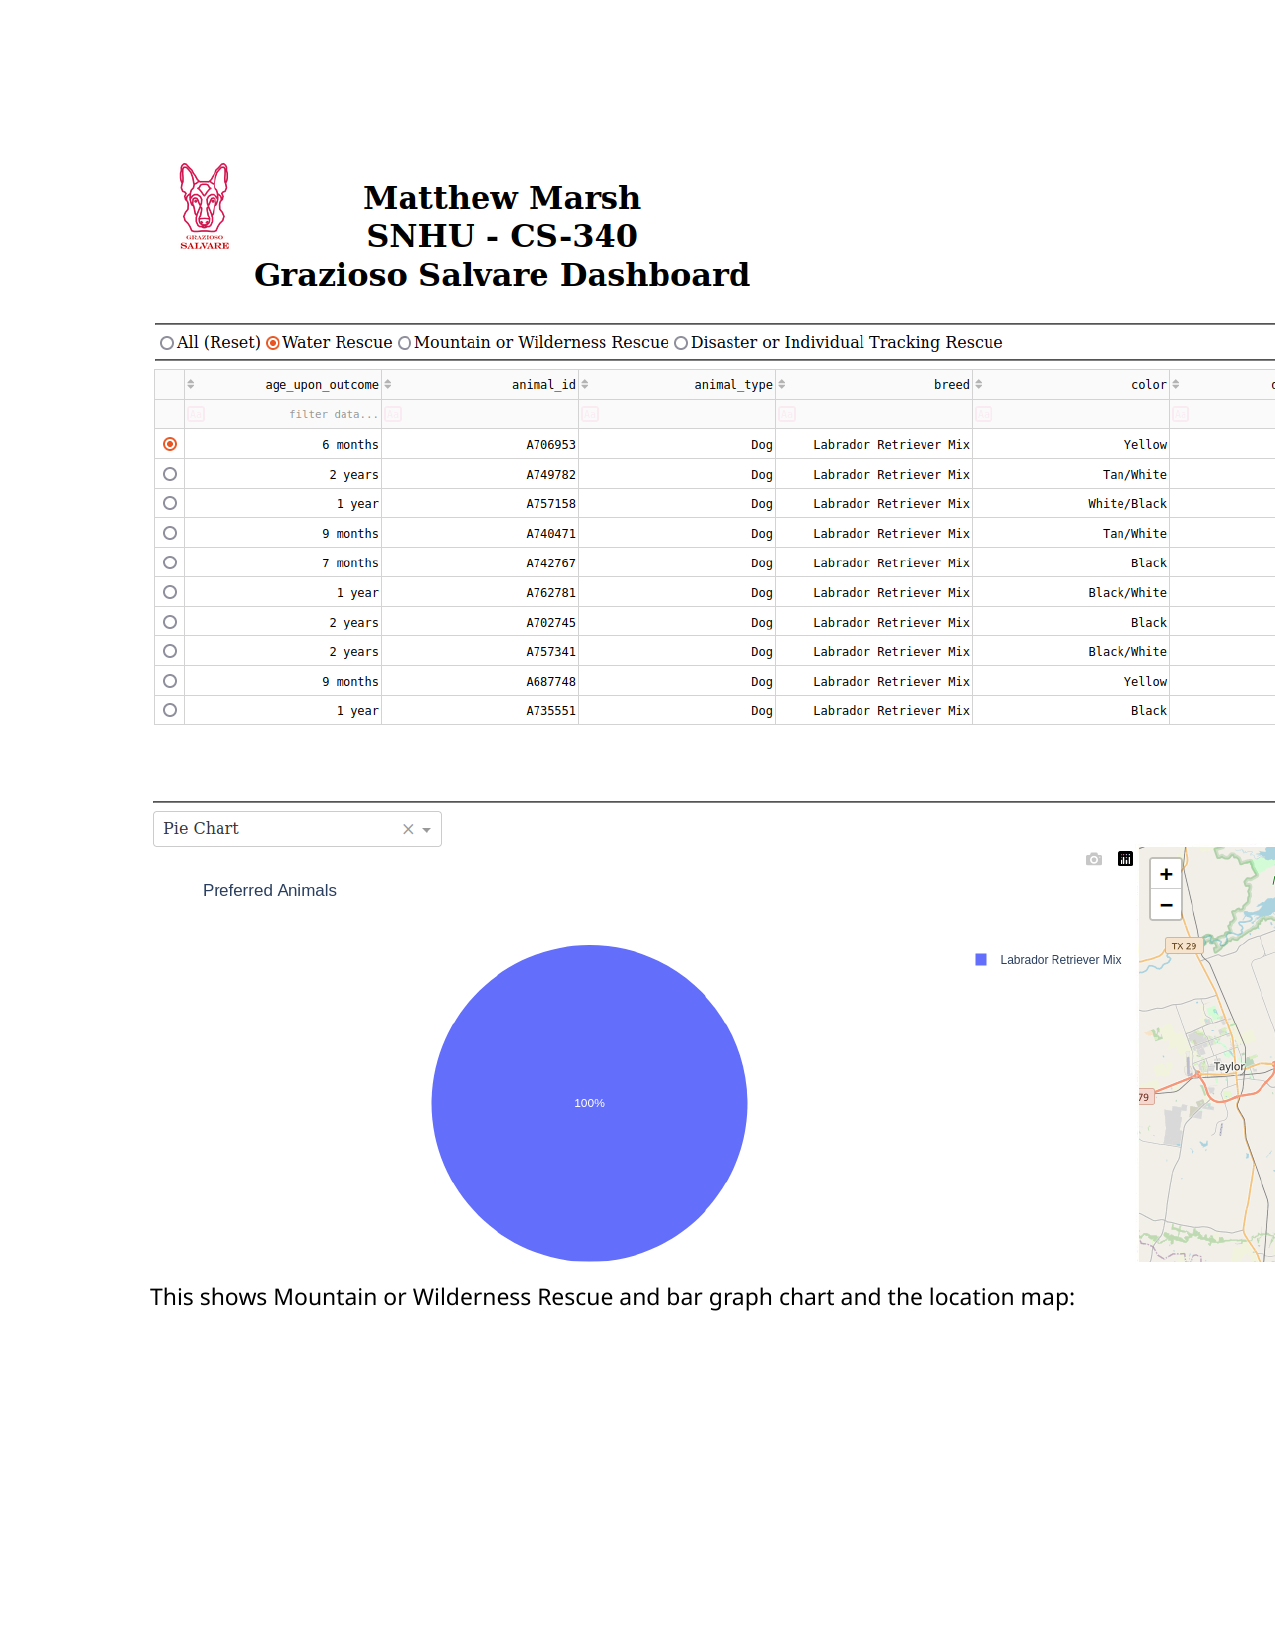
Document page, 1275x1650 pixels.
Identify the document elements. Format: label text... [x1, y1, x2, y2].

picture [150, 150, 1275, 767]
text This shows Mountain or Wilderness Rescue and bar graph chart and the location map: [150, 1280, 1125, 1312]
picture [150, 786, 1275, 1262]
